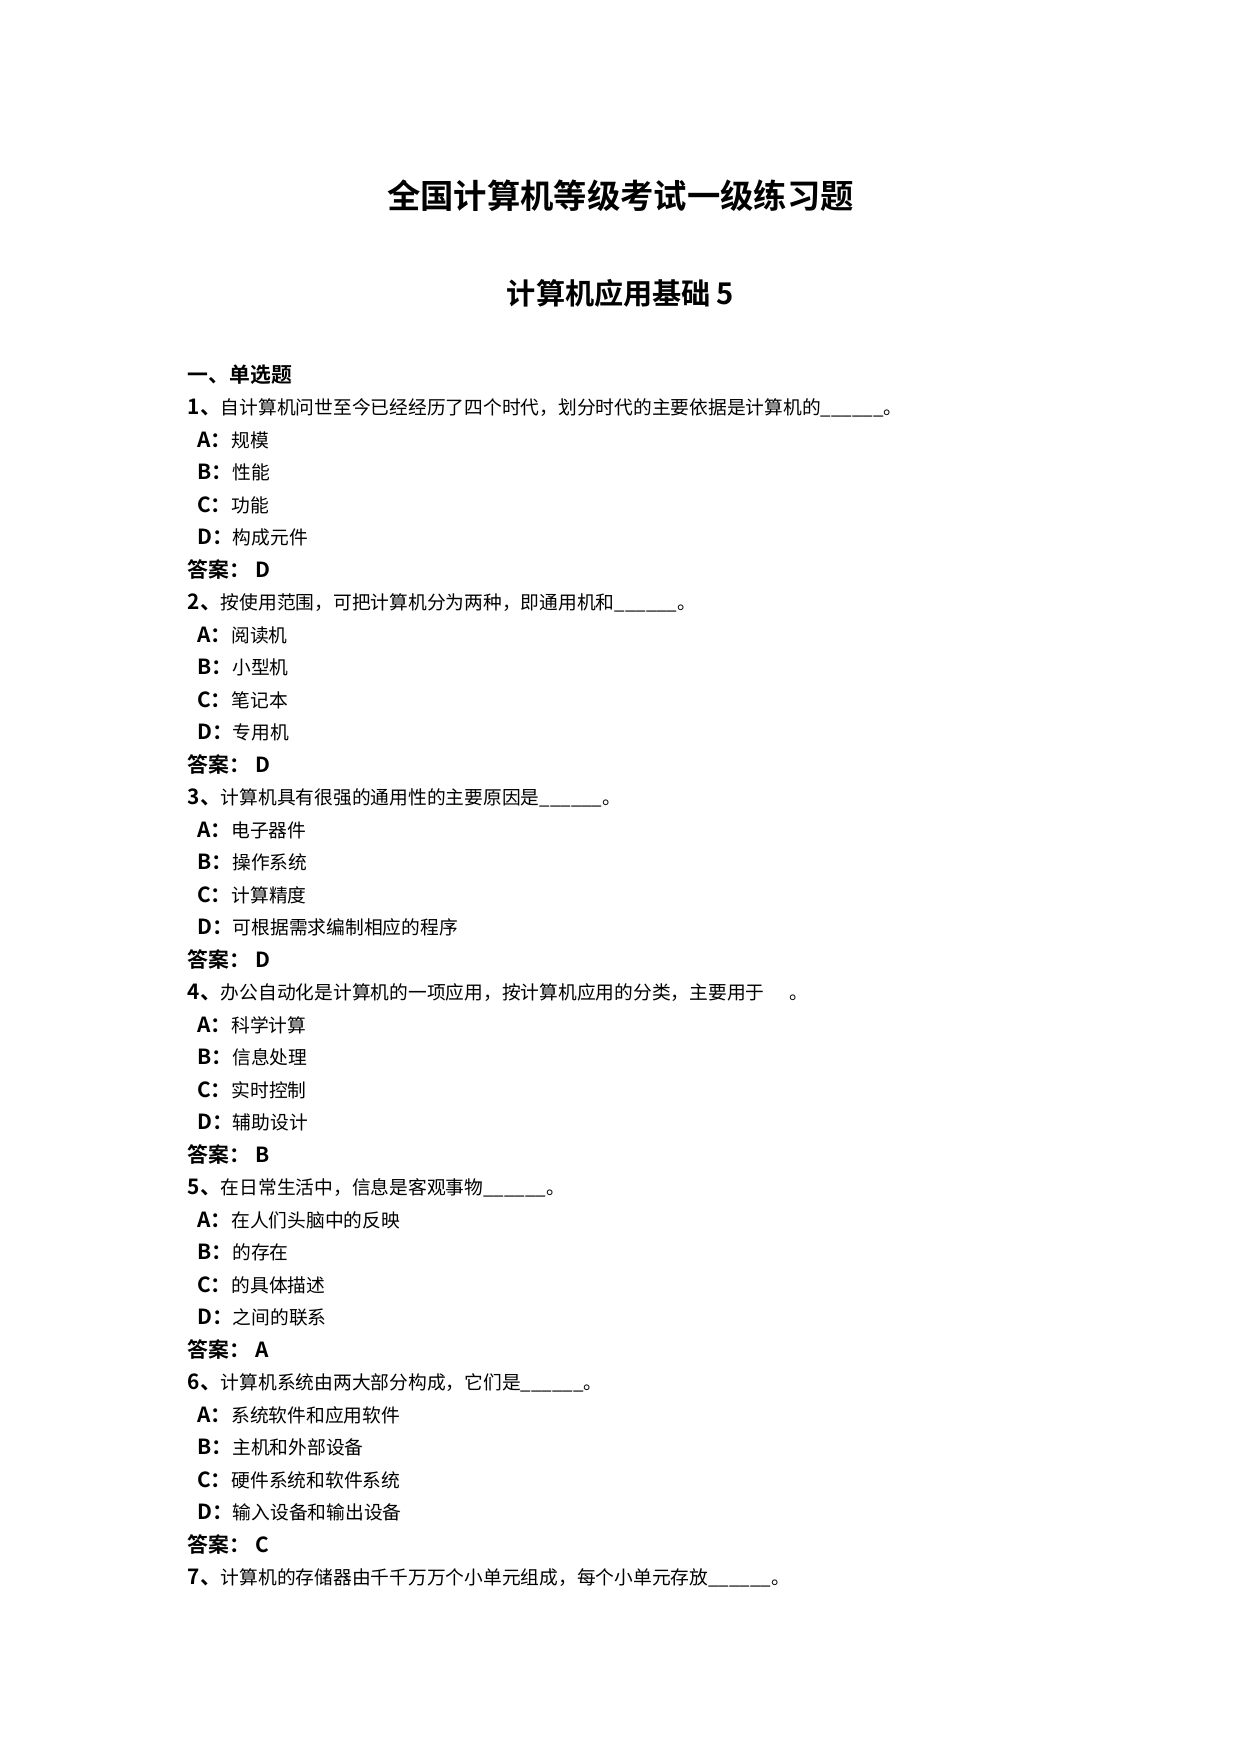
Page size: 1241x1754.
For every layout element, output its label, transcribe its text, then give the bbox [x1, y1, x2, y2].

text D：专用机 [187, 714, 1053, 747]
text 3、计算机具有很强的通用性的主要原因是______。 [187, 779, 1053, 812]
text B：小型机 [187, 649, 1053, 682]
text 答案： D [187, 747, 1053, 779]
text 全国计算机等级考试一级练习题 [187, 162, 1053, 227]
text C：功能 [187, 487, 1053, 519]
text C：实时控制 [187, 1072, 1053, 1104]
text A：规模 [187, 422, 1053, 454]
text C：硬件系统和软件系统 [187, 1462, 1053, 1494]
text B：的存在 [187, 1234, 1053, 1267]
text D：辅助设计 [187, 1104, 1053, 1137]
text 答案： C [187, 1527, 1053, 1559]
text D：可根据需求编制相应的程序 [187, 909, 1053, 942]
text 5、在日常生活中，信息是客观事物______。 [187, 1169, 1053, 1202]
text 2、按使用范围，可把计算机分为两种，即通用机和______。 [187, 584, 1053, 617]
text 答案： D [187, 942, 1053, 974]
text B：操作系统 [187, 844, 1053, 877]
text B：信息处理 [187, 1039, 1053, 1072]
text 6、计算机系统由两大部分构成，它们是______。 [187, 1364, 1053, 1397]
text D：之间的联系 [187, 1299, 1053, 1332]
text A：系统软件和应用软件 [187, 1397, 1053, 1429]
text B：性能 [187, 454, 1053, 487]
text A：阅读机 [187, 617, 1053, 649]
text D：输入设备和输出设备 [187, 1494, 1053, 1527]
text C：的具体描述 [187, 1267, 1053, 1299]
text 答案： A [187, 1332, 1053, 1364]
text 答案： D [187, 552, 1053, 584]
text C：笔记本 [187, 682, 1053, 714]
text 一、单选题 [187, 357, 1053, 389]
text C：计算精度 [187, 877, 1053, 909]
text A：电子器件 [187, 812, 1053, 844]
text 4、办公自动化是计算机的一项应用，按计算机应用的分类，主要用于 。 [187, 974, 1053, 1007]
text 7、计算机的存储器由千千万万个小单元组成，每个小单元存放______。 [187, 1559, 1053, 1592]
text B：主机和外部设备 [187, 1429, 1053, 1462]
text 1、自计算机问世至今已经经历了四个时代，划分时代的主要依据是计算机的______。 [187, 389, 1053, 422]
text A：在人们头脑中的反映 [187, 1202, 1053, 1234]
text A：科学计算 [187, 1007, 1053, 1039]
text 计算机应用基础5 [187, 259, 1053, 324]
text 答案： B [187, 1137, 1053, 1169]
text D：构成元件 [187, 519, 1053, 552]
